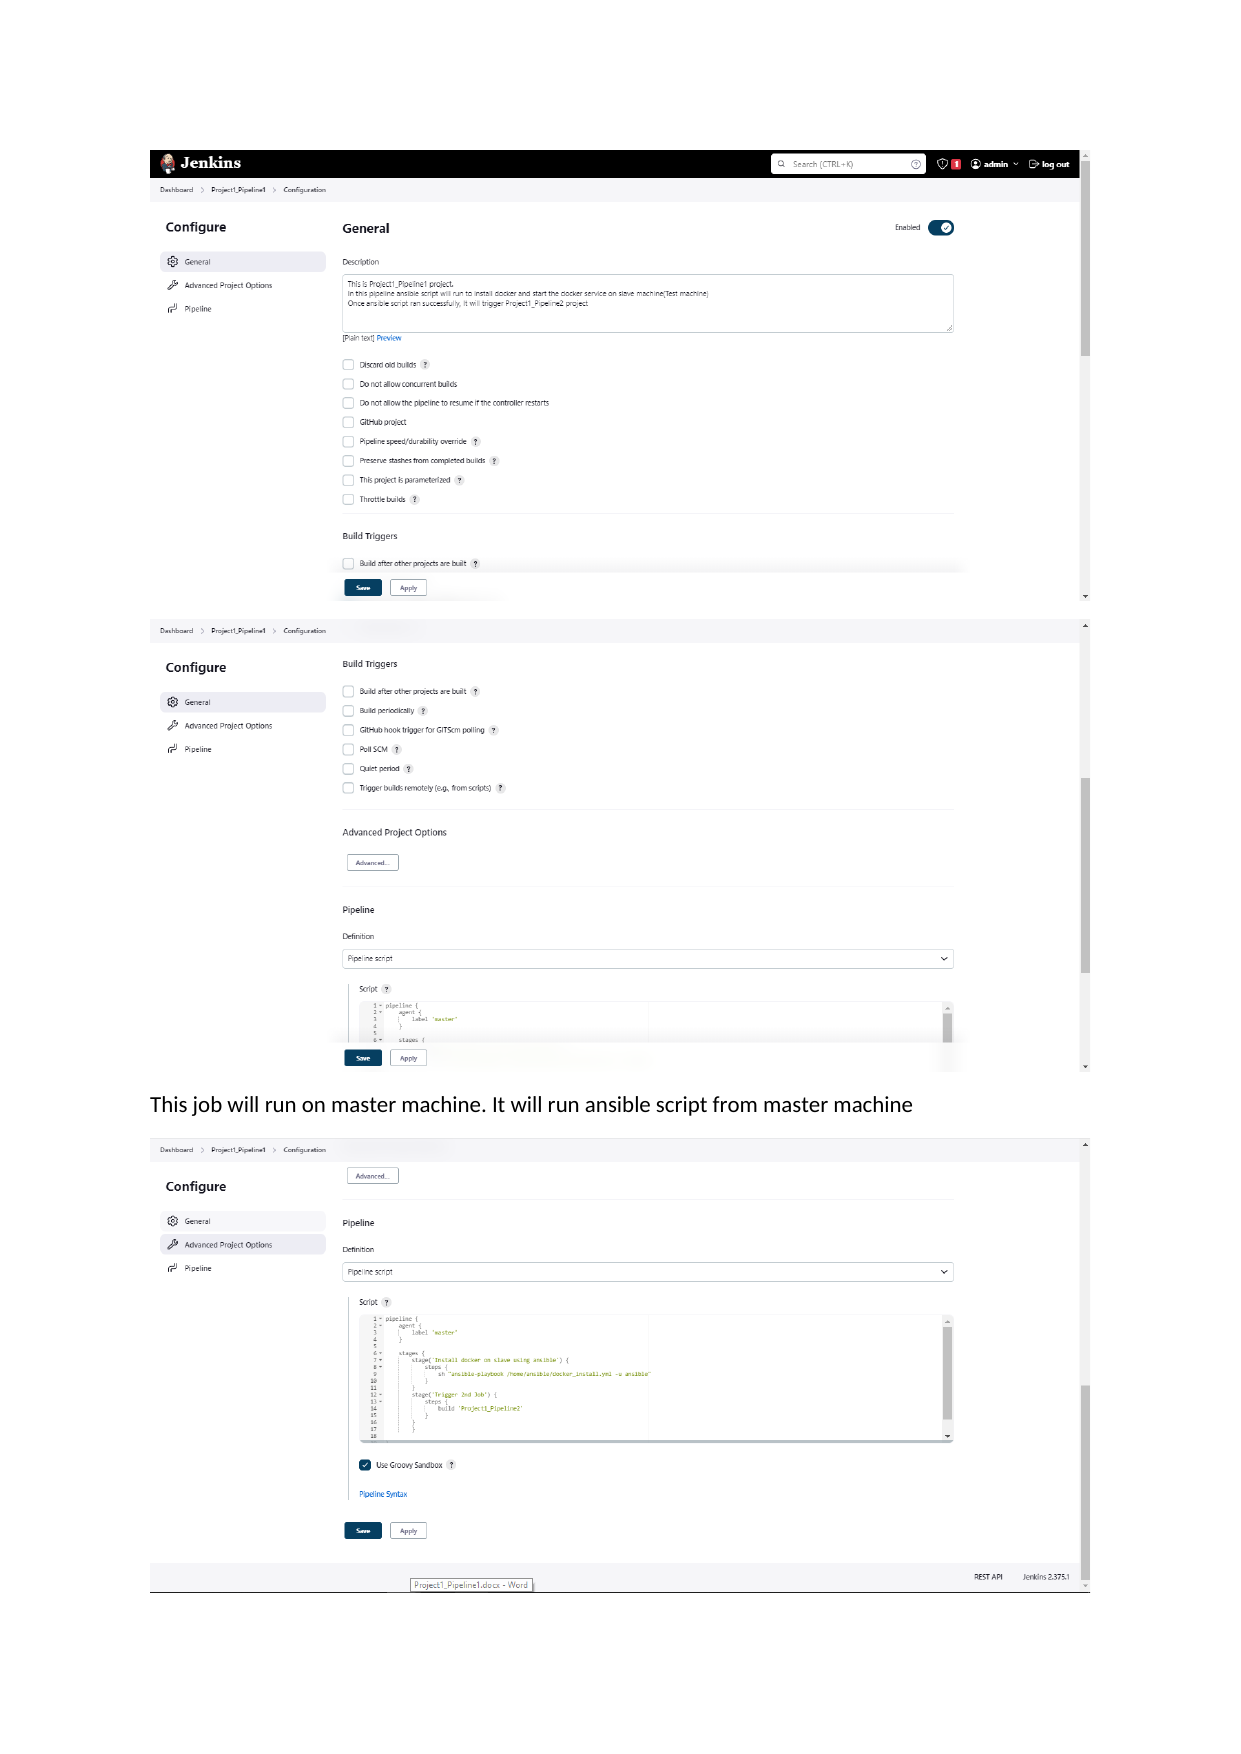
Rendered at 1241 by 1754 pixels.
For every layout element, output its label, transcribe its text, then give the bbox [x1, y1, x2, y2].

picture [150, 1137, 1091, 1593]
picture [150, 619, 1091, 1072]
text This job will run on master machine. It will run ansible script from master machine [150, 1090, 1090, 1118]
picture [150, 150, 1091, 601]
